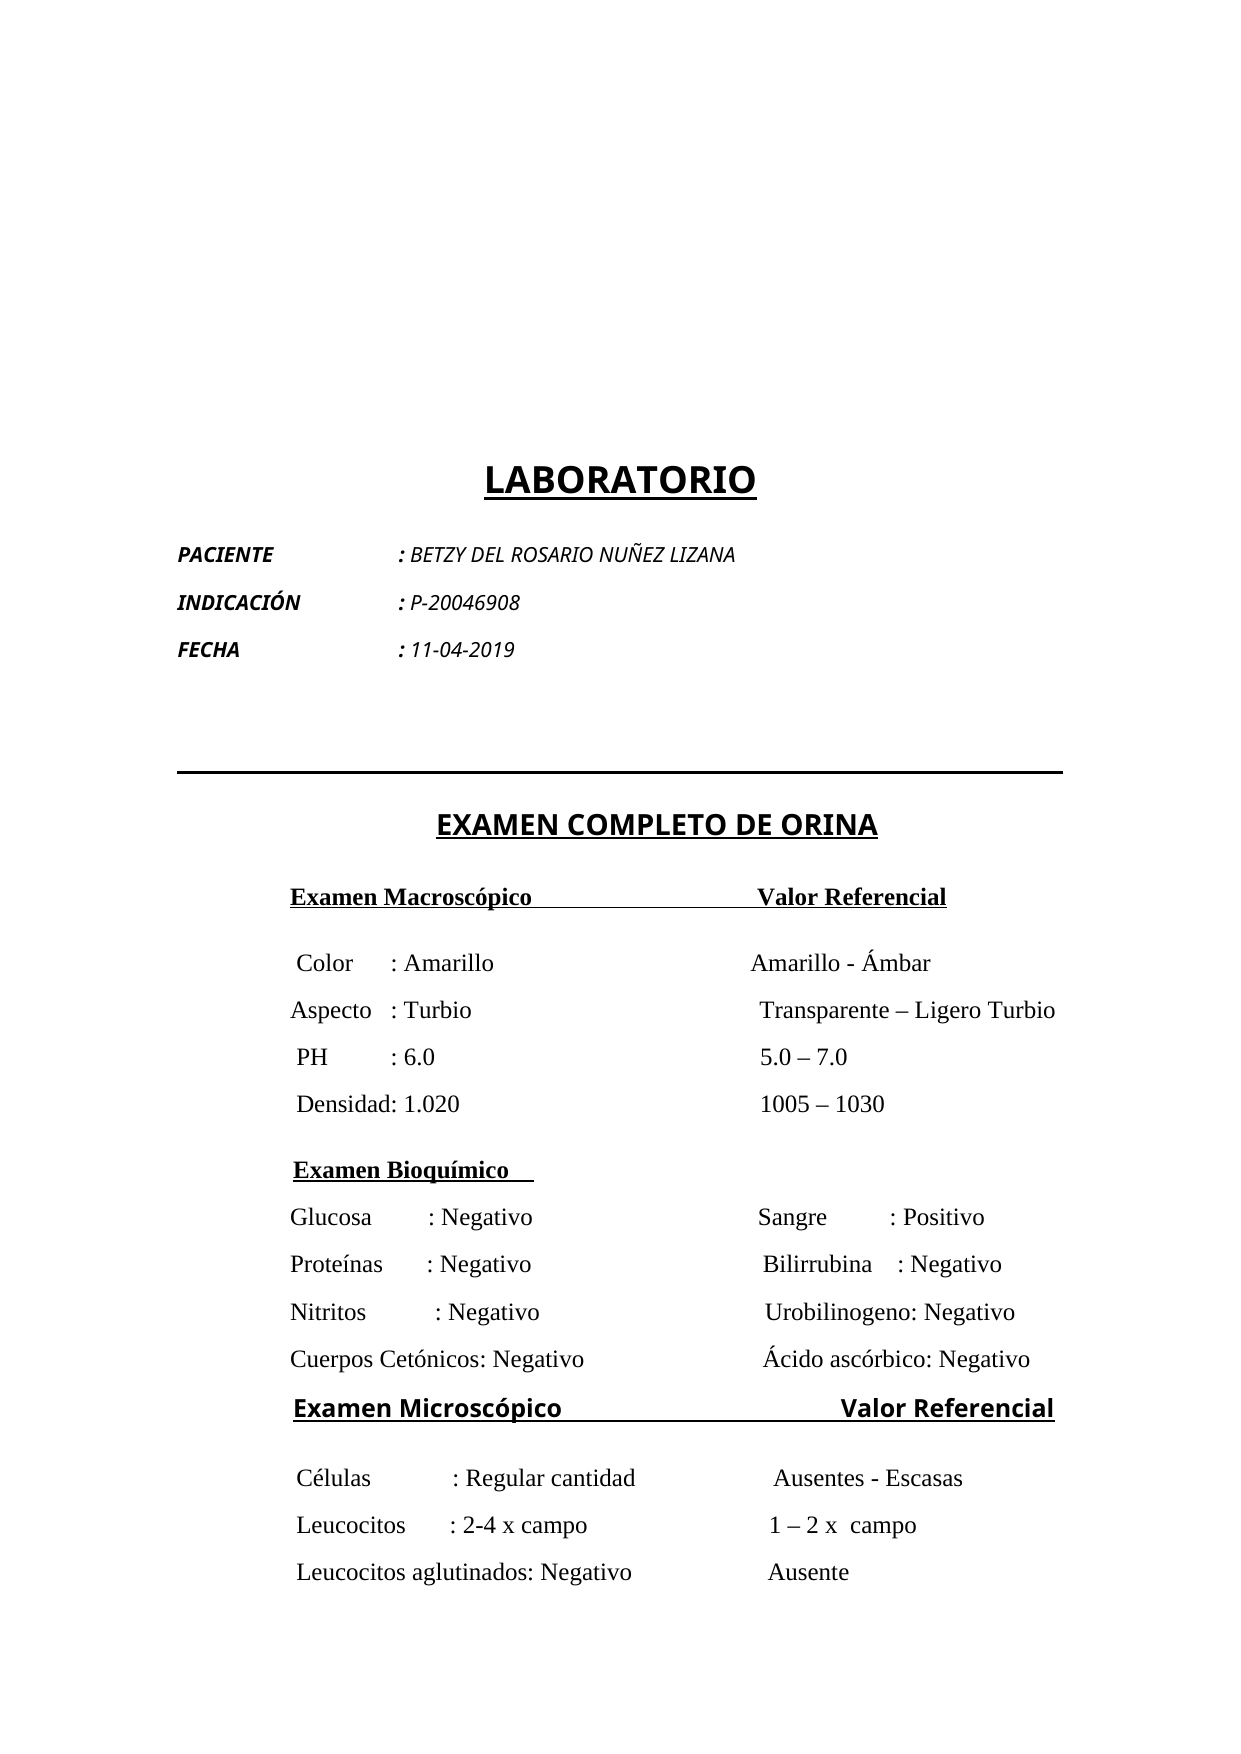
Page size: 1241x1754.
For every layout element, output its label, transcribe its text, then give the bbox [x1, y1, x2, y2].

text Leucocitos aglutinados: Negativo Ausente [177, 1557, 1063, 1586]
text Glucosa : Negativo Sangre : Positivo [177, 1202, 1063, 1231]
text LABORATORIO [177, 454, 1063, 505]
text Color : Amarillo Amarillo - Ámbar [177, 948, 1063, 977]
text INDICACIÓN : P-20046908 [177, 588, 1063, 616]
text EXAMEN COMPLETO DE ORINA [177, 804, 1063, 843]
text Examen Microscópico Valor Referencial [177, 1391, 1063, 1425]
text Células : Regular cantidad Ausentes - Escasas [177, 1463, 1063, 1491]
text Densidad: 1.020 1005 – 1030 [177, 1089, 1063, 1118]
text PACIENTE : BETZY DEL ROSARIO NUÑEZ LIZANA [177, 541, 1063, 569]
text Aspecto : Turbio Transparente – Ligero Turbio [177, 995, 1063, 1024]
text Cuerpos Cetónicos: Negativo Ácido ascórbico: Negativo [177, 1344, 1063, 1372]
text Examen Macroscópico Valor Referencial [177, 882, 1063, 910]
text Examen Bioquímico [177, 1155, 1063, 1184]
text Nitritos : Negativo Urobilinogeno: Negativo [177, 1297, 1063, 1325]
text Leucocitos : 2-4 x campo 1 – 2 x campo [177, 1510, 1063, 1538]
text FECHA : 11-04-2019 [177, 635, 1063, 663]
text Proteínas : Negativo Bilirrubina : Negativo [177, 1249, 1063, 1278]
text PH : 6.0 5.0 – 7.0 [177, 1042, 1063, 1071]
